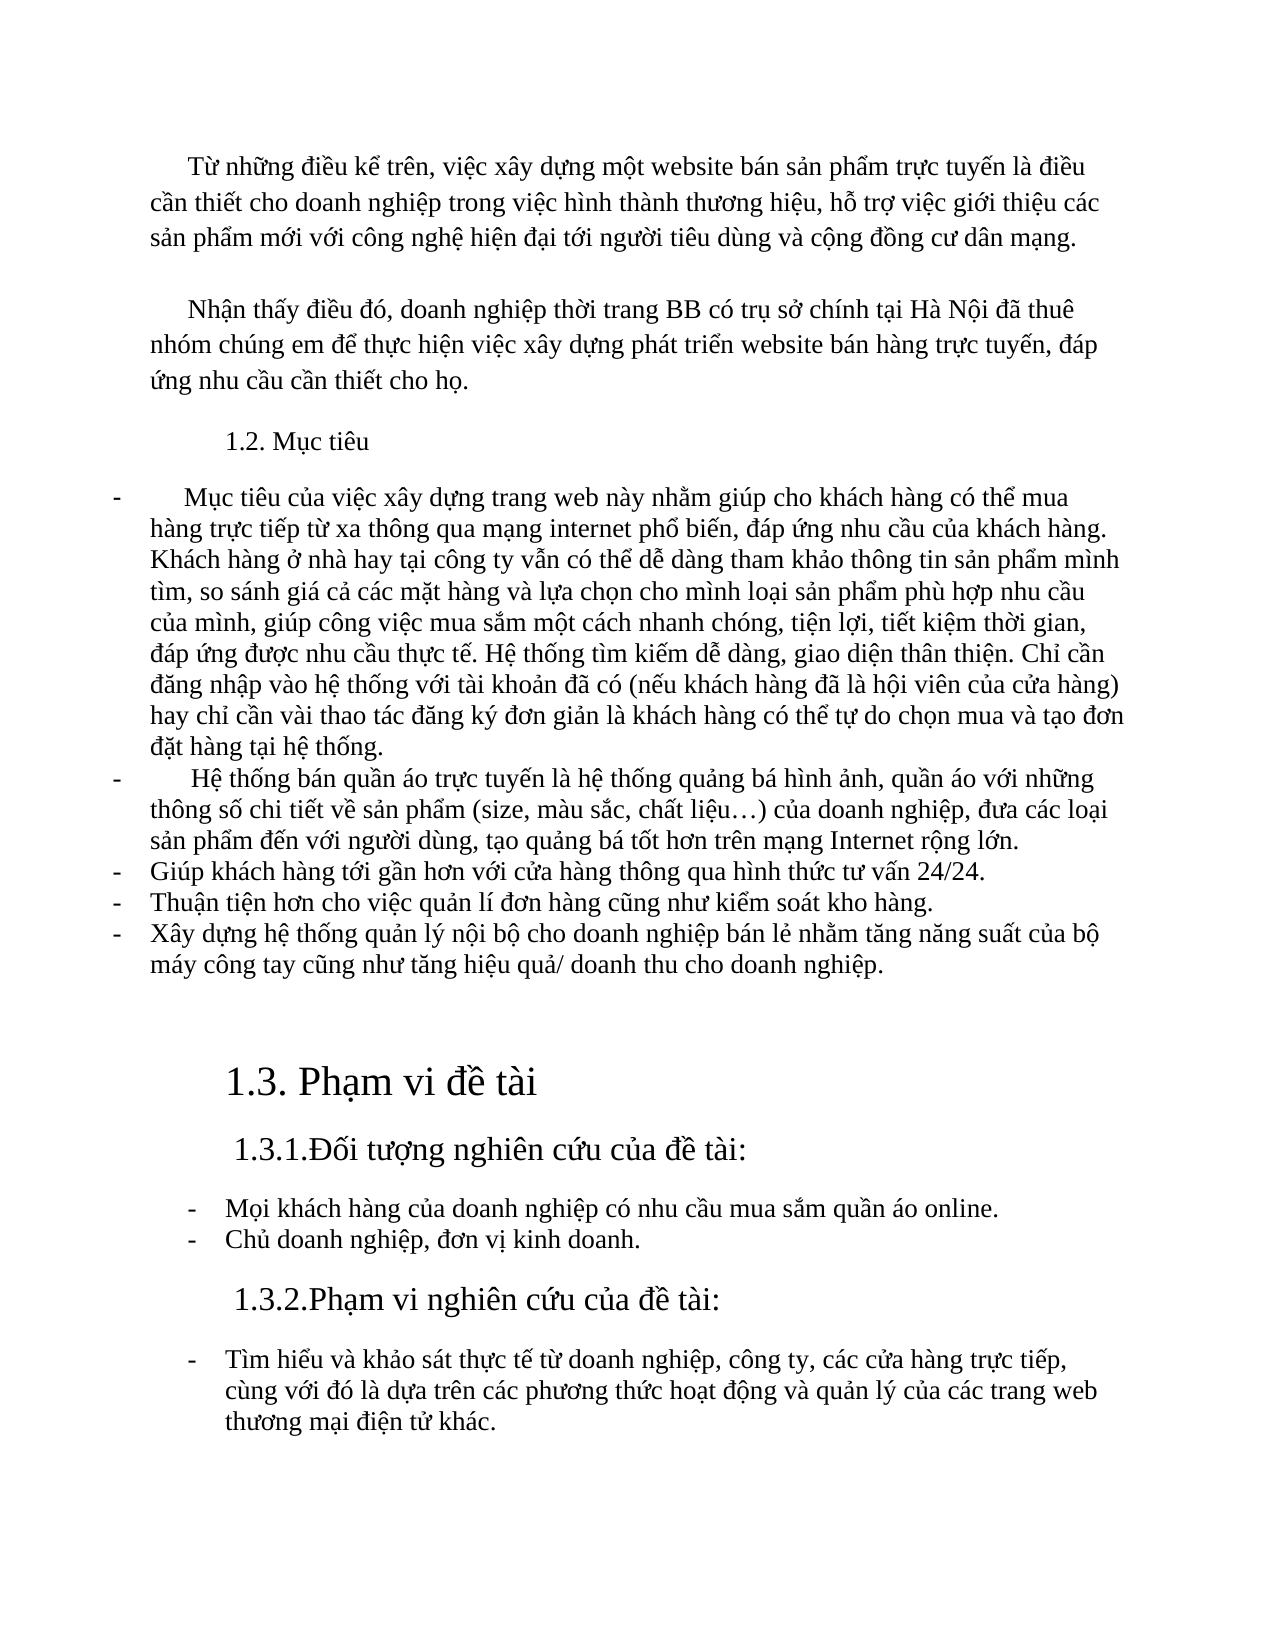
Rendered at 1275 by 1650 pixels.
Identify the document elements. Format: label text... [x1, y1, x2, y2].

subtitle 1.2. Mục tiêu [225, 425, 1125, 456]
list Mọi khách hàng của doanh nghiệp có nhu cầu mua sắm quần áo online. [187, 1192, 1125, 1223]
subtitle 1.3. Phạm vi đề tài [225, 1056, 1125, 1104]
list Xây dựng hệ thống quản lý nội bộ cho doanh nghiệp bán lẻ nhằm tăng năng suất của bộ máy công tay cũng như tăng hiệu quả/ doanh thu cho doanh nghiệp. [112, 917, 1125, 980]
list Thuận tiện hơn cho việc quản lí đơn hàng cũng như kiểm soát kho hàng. [112, 886, 1125, 917]
list Mục tiêu của việc xây dựng trang web này nhằm giúp cho khách hàng có thể mua hàng trực tiếp từ xa thông qua mạng internet phổ biến, đáp ứng nhu cầu của khách hàng. Khách hàng ở nhà hay tại công ty vẫn có thể dễ dàng tham khảo thông tin sản phẩm mình tìm, so sánh giá cả các mặt hàng và lựa chọn cho mình loại sản phẩm phù hợp nhu cầu của mình, giúp công việc mua sắm một cách nhanh chóng, tiện lợi, tiết kiệm thời gian, đáp ứng được nhu cầu thực tế. Hệ thống tìm kiếm dễ dàng, giao diện thân thiện. Chỉ cần đăng nhập vào hệ thống với tài khoản đã có (nếu khách hàng đã là hội viên của cửa hàng) hay chỉ cần vài thao tác đăng ký đơn giản là khách hàng có thể tự do chọn mua và tạo đơn đặt hàng tại hệ thống. [112, 481, 1125, 762]
text Từ những điều kể trên, việc xây dựng một website bán sản phẩm trực tuyến là điều cần thiết cho doanh nghiệp trong việc hình thành thương hiệu, hỗ trợ việc giới thiệu các sản phẩm mới với công nghệ hiện đại tới người tiêu dùng và cộng đồng cư dân mạng. [150, 150, 1125, 253]
list Hệ thống bán quần áo trực tuyến là hệ thống quảng bá hình ảnh, quần áo với những thông số chi tiết về sản phẩm (size, màu sắc, chất liệu…) của doanh nghiệp, đưa các loại sản phẩm đến với người dùng, tạo quảng bá tốt hơn trên mạng Internet rộng lớn. [112, 762, 1125, 855]
subtitle 1.3.2.Phạm vi nghiên cứu của đề tài: [225, 1279, 1125, 1318]
text Nhận thấy điều đó, doanh nghiệp thời trang BB có trụ sở chính tại Hà Nội đã thuê nhóm chúng em để thực hiện việc xây dựng phát triển website bán hàng trực tuyến, đáp ứng nhu cầu cần thiết cho họ. [150, 293, 1125, 396]
list Tìm hiểu và khảo sát thực tế từ doanh nghiệp, công ty, các cửa hàng trực tiếp, cùng với đó là dựa trên các phương thức hoạt động và quản lý của các trang web thương mại điện tử khác. [187, 1343, 1125, 1436]
list Chủ doanh nghiệp, đơn vị kinh doanh. [187, 1223, 1125, 1254]
subtitle 1.3.1.Đối tượng nghiên cứu của đề tài: [225, 1129, 1125, 1167]
list Giúp khách hàng tới gần hơn với cửa hàng thông qua hình thức tư vấn 24/24. [112, 855, 1125, 886]
